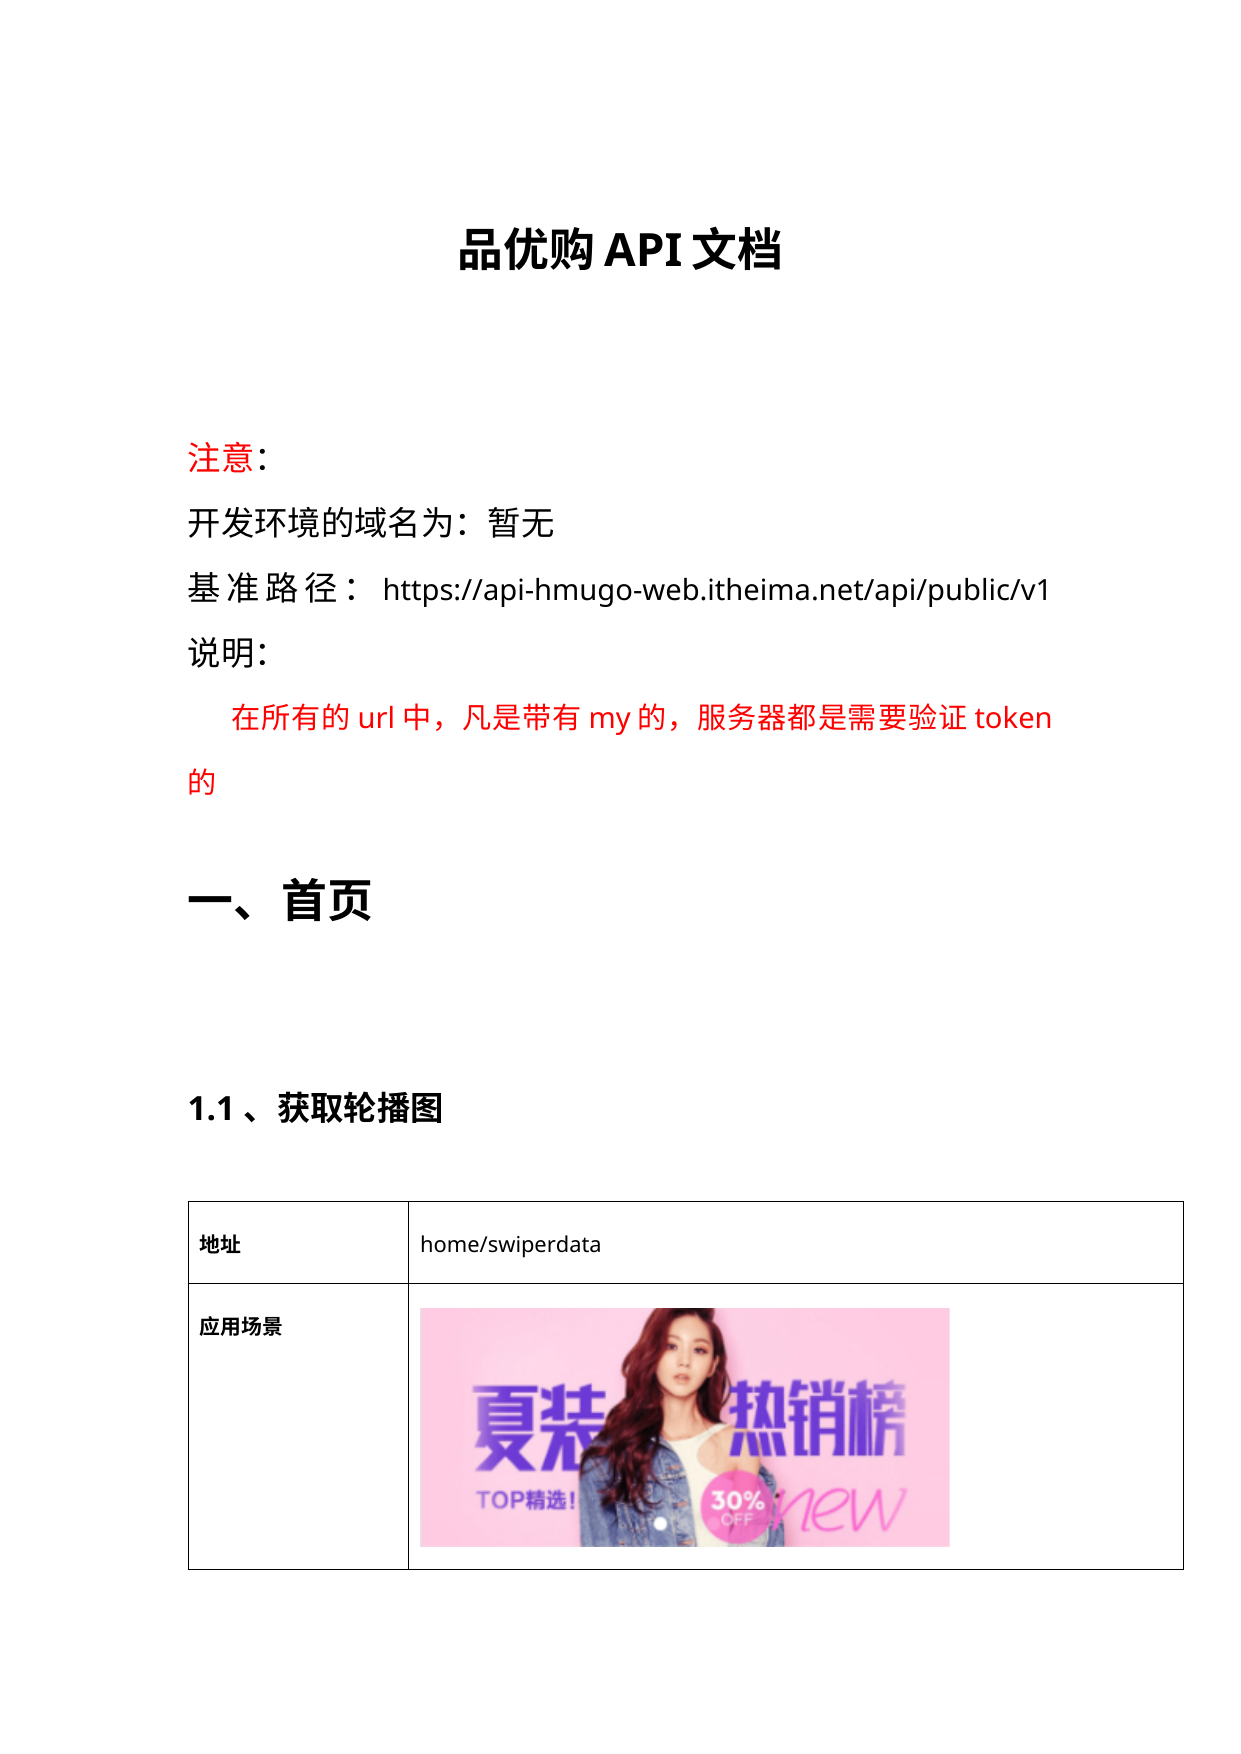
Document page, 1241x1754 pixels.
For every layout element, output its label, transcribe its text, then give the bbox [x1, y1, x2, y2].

text 基准路径：https://api-hmugo-web.itheima.net/api/public/v1说明： [187, 553, 1053, 683]
text 在所有的url中，凡是带有my的，服务器都是需要验证token的 [187, 683, 1053, 813]
table_cell 应用场景 [189, 1284, 408, 1569]
table_header 地址 [189, 1202, 408, 1283]
subtitle 首页 [187, 848, 1053, 946]
subtitle 品优购API文档 [187, 197, 1053, 295]
picture [420, 1308, 950, 1547]
subtitle 1.1 、获取轮播图 [187, 1074, 1053, 1139]
text 注意： [187, 423, 1053, 488]
table_cell [409, 1284, 1183, 1569]
table_header home/swiperdata [409, 1202, 1183, 1283]
text 开发环境的域名为：暂无 [187, 488, 1053, 553]
